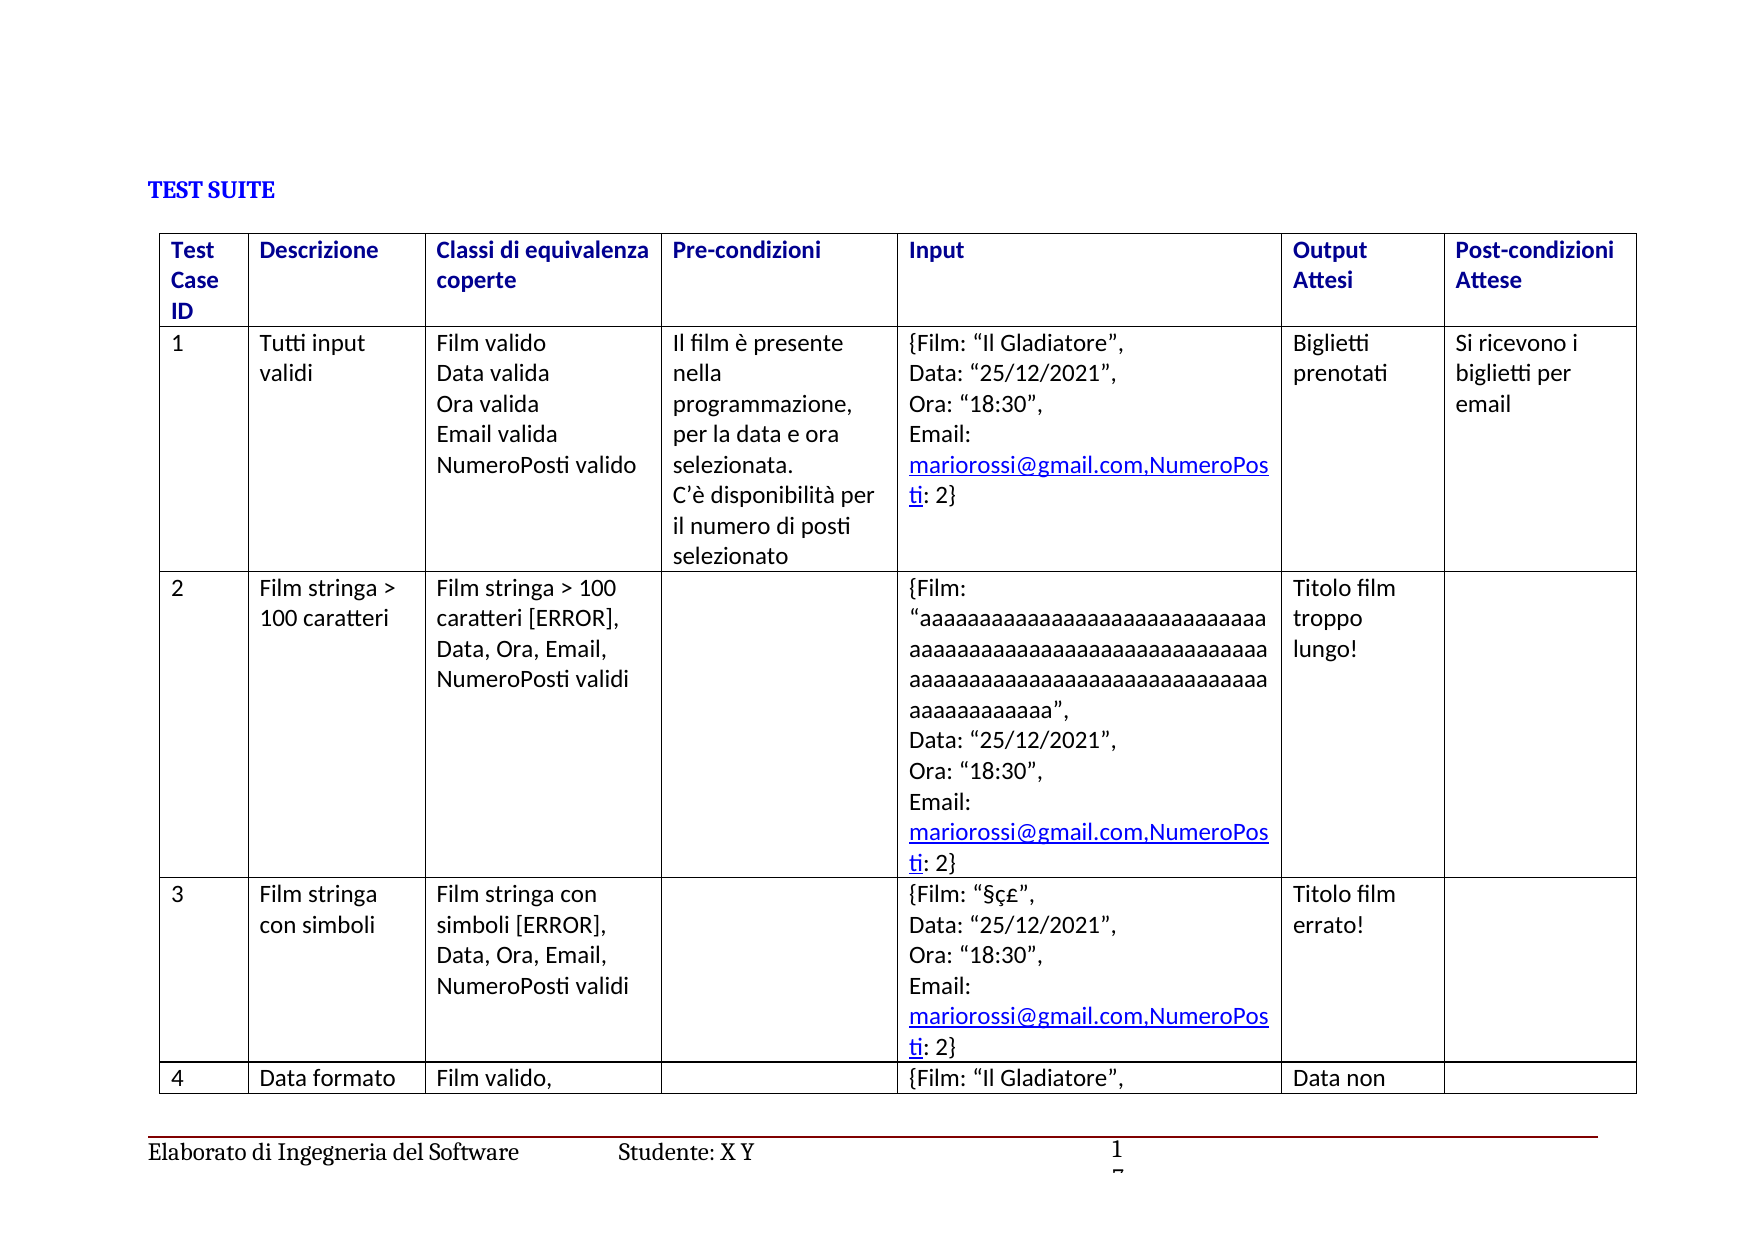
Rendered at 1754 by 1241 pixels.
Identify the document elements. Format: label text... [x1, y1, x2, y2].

table_cell Data non valida! [1282, 1063, 1444, 1093]
table_cell Film valido Data valida Ora valida Email valida NumeroPosti valido [426, 327, 661, 571]
table_cell Si ricevono i biglietti per email [1445, 327, 1636, 571]
table_cell 2 [160, 572, 248, 877]
table_cell [1445, 1063, 1636, 1093]
table_cell Film stringa > 100 caratteri [ERROR], Data, Ora, Email, NumeroPosti validi [426, 572, 661, 877]
table_cell Film stringa con simboli [ERROR], Data, Ora, Email, NumeroPosti validi [426, 878, 661, 1061]
table_cell [662, 878, 897, 1061]
table_cell 4 [160, 1063, 248, 1093]
table_header Pre-condizioni [662, 234, 897, 326]
table_header Input [898, 234, 1281, 326]
table_cell Tutti input validi [249, 327, 425, 571]
table_header Classi di equivalenza coperte [426, 234, 661, 326]
table_cell Titolo film errato! [1282, 878, 1444, 1061]
table_cell {Film: “aaaaaaaaaaaaaaaaaaaaaaaaaaaaaaaaaaaaaaaaaaaaaaaaaaaaaaaaaaaaaaaaaaaaaaaaaaaaaaaaaaaaaaaaaaaaaaaaaaaaa”, Data: “25/12/2021”, Ora: “18:30”, Email: mariorossi@gmail.com,NumeroPosti: 2} [898, 572, 1281, 877]
table_cell Titolo film troppo lungo! [1282, 572, 1444, 877]
table_cell Film stringa con simboli [249, 878, 425, 1061]
table_cell 3 [160, 878, 248, 1061]
table_cell [662, 572, 897, 877]
table_cell [1445, 572, 1636, 877]
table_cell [426, 1063, 661, 1093]
table_cell Film stringa > 100 caratteri [249, 572, 425, 877]
text TEST SUITE [148, 176, 1636, 204]
table_cell {Film: “§ç£”, Data: “25/12/2021”, Ora: “18:30”, Email: mariorossi@gmail.com,NumeroPosti: 2} [898, 878, 1281, 1061]
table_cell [898, 1063, 1281, 1093]
table_cell Il film è presente nella programmazione, per la data e ora selezionata. C’è disponibilità per il numero di posti selezionato [662, 327, 897, 571]
table_header Post-condizioni Attese [1445, 234, 1636, 326]
table_cell Biglietti prenotati [1282, 327, 1444, 571]
table_cell [662, 1063, 897, 1093]
table_cell {Film: “Il Gladiatore”, Data: “25/12/2021”, Ora: “18:30”, Email: mariorossi@gmail.com,NumeroPosti: 2} [898, 327, 1281, 571]
table_cell [1445, 878, 1636, 1061]
table_header Output Attesi [1282, 234, 1444, 326]
table_header Test Case ID [160, 234, 248, 326]
table_header Descrizione [249, 234, 425, 326]
table_cell 1 [160, 327, 248, 571]
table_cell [249, 1063, 425, 1093]
